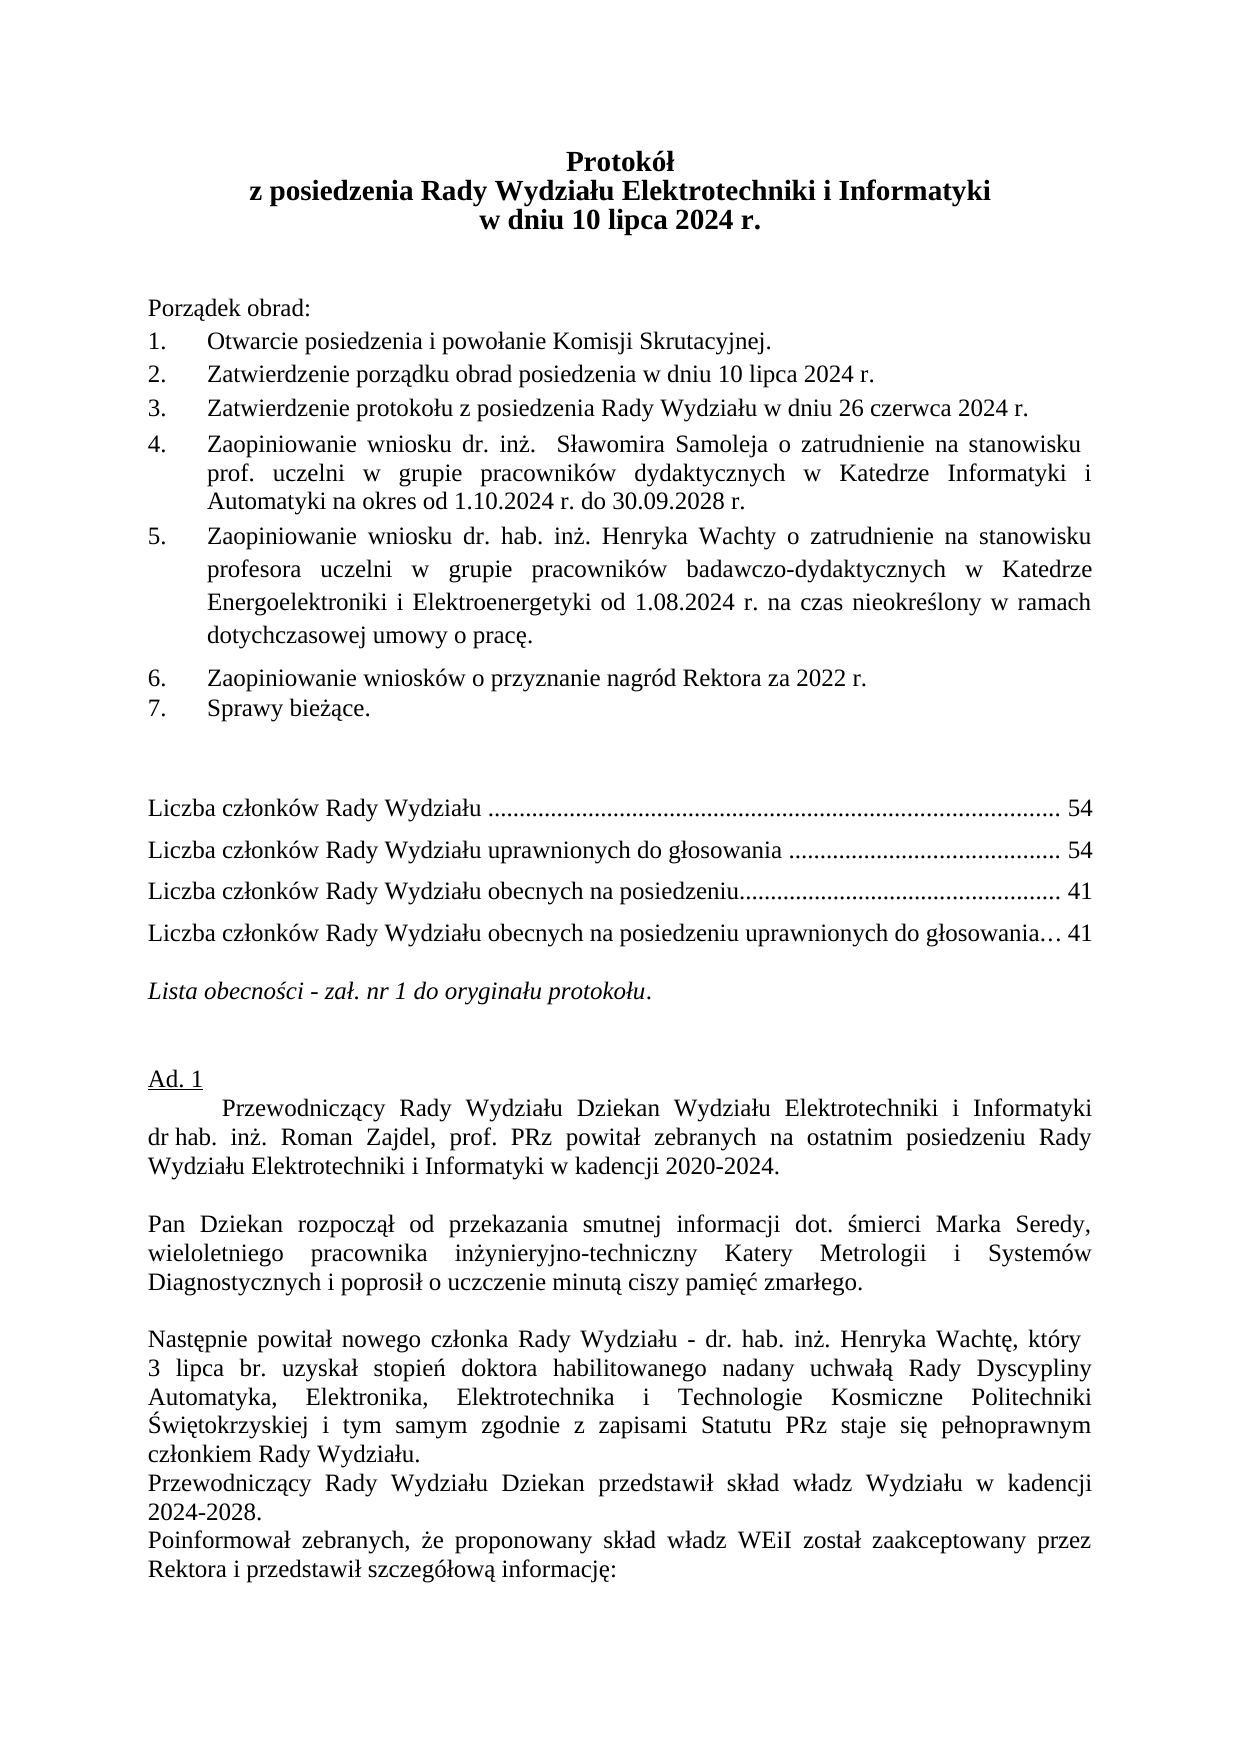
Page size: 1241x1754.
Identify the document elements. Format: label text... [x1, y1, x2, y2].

text Przewodniczący Rady Wydziału Dziekan Wydziału Elektrotechniki i Informatyki dr hab. inż. Roman Zajdel, prof. PRz powitał zebranych na ostatnim posiedzeniu Rady Wydziału Elektrotechniki i Informatyki w kadencji 2020-2024. [148, 1093, 1092, 1181]
list Zaopiniowanie wniosku dr. hab. inż. Henryka Wachty o zatrudnienie na stanowisku profesora uczelni w grupie pracowników badawczo-dydaktycznych w Katedrze Energoelektroniki i Elektroenergetyki od 1.08.2024 r. na czas nieokreślony w ramach dotychczasowej umowy o pracę. [148, 521, 1092, 649]
text Lista obecności - zał. nr 1 do oryginału protokołu. [148, 976, 1092, 1006]
list Zatwierdzenie protokołu z posiedzenia Rady Wydziału w dniu 26 czerwca 2024 r. [148, 389, 1092, 423]
text Liczba członków Rady Wydziału obecnych na posiedzeniu 41 [148, 876, 1092, 906]
text w dniu 10 lipca 2024 r. [148, 206, 1092, 235]
text Protokół [148, 148, 1092, 177]
text z posiedzenia Rady Wydziału Elektrotechniki i Informatyki [148, 177, 1092, 206]
text Liczba członków Rady Wydziału uprawnionych do głosowania 54 [148, 835, 1092, 864]
list Następnie powitał nowego członka Rady Wydziału - dr. hab. inż. Henryka Wachtę, który 3 lipca br. uzyskał stopień doktora habilitowanego nadany uchwałą Rady Dyscypliny Automatyka, Elektronika, Elektrotechnika i Technologie Kosmiczne Politechniki Świętokrzyskiej i tym samym zgodnie z zapisami Statutu PRz staje się pełnoprawnym członkiem Rady Wydziału. [148, 1324, 1092, 1468]
text Liczba członków Rady Wydziału obecnych na posiedzeniu uprawnionych do głosowania 41 [148, 918, 1092, 947]
list Pan Dziekan rozpoczął od przekazania smutnej informacji dot. śmierci Marka Seredy, wieloletniego pracownika inżynieryjno-techniczny Katery Metrologii i Systemów Diagnostycznych i poprosił o uczczenie minutą ciszy pamięć zmarłego. [148, 1209, 1092, 1296]
list Poinformował zebranych, że proponowany skład władz WEiI został zaakceptowany przez Rektora i przedstawił szczegółową informację: [148, 1526, 1092, 1583]
text Porządek obrad: [148, 293, 1092, 323]
text Ad. 1 [148, 1064, 1092, 1093]
list Sprawy bieżące. [148, 693, 1092, 722]
list Przewodniczący Rady Wydziału Dziekan przedstawił skład władz Wydziału w kadencji 2024-2028. [148, 1468, 1092, 1526]
text Liczba członków Rady Wydziału 54 [148, 793, 1092, 822]
list Zaopiniowanie wniosku dr. inż. Sławomira Samoleja o zatrudnienie na stanowisku prof. uczelni w grupie pracowników dydaktycznych w Katedrze Informatyki i Automatyki na okres od 1.10.2024 r. do 30.09.2028 r. [148, 429, 1092, 515]
list Zaopiniowanie wniosków o przyznanie nagród Rektora za 2022 r. [148, 660, 1092, 693]
list Zatwierdzenie porządku obrad posiedzenia w dniu 10 lipca 2024 r. [148, 356, 1092, 389]
list Otwarcie posiedzenia i powołanie Komisji Skrutacyjnej. [148, 323, 1092, 356]
